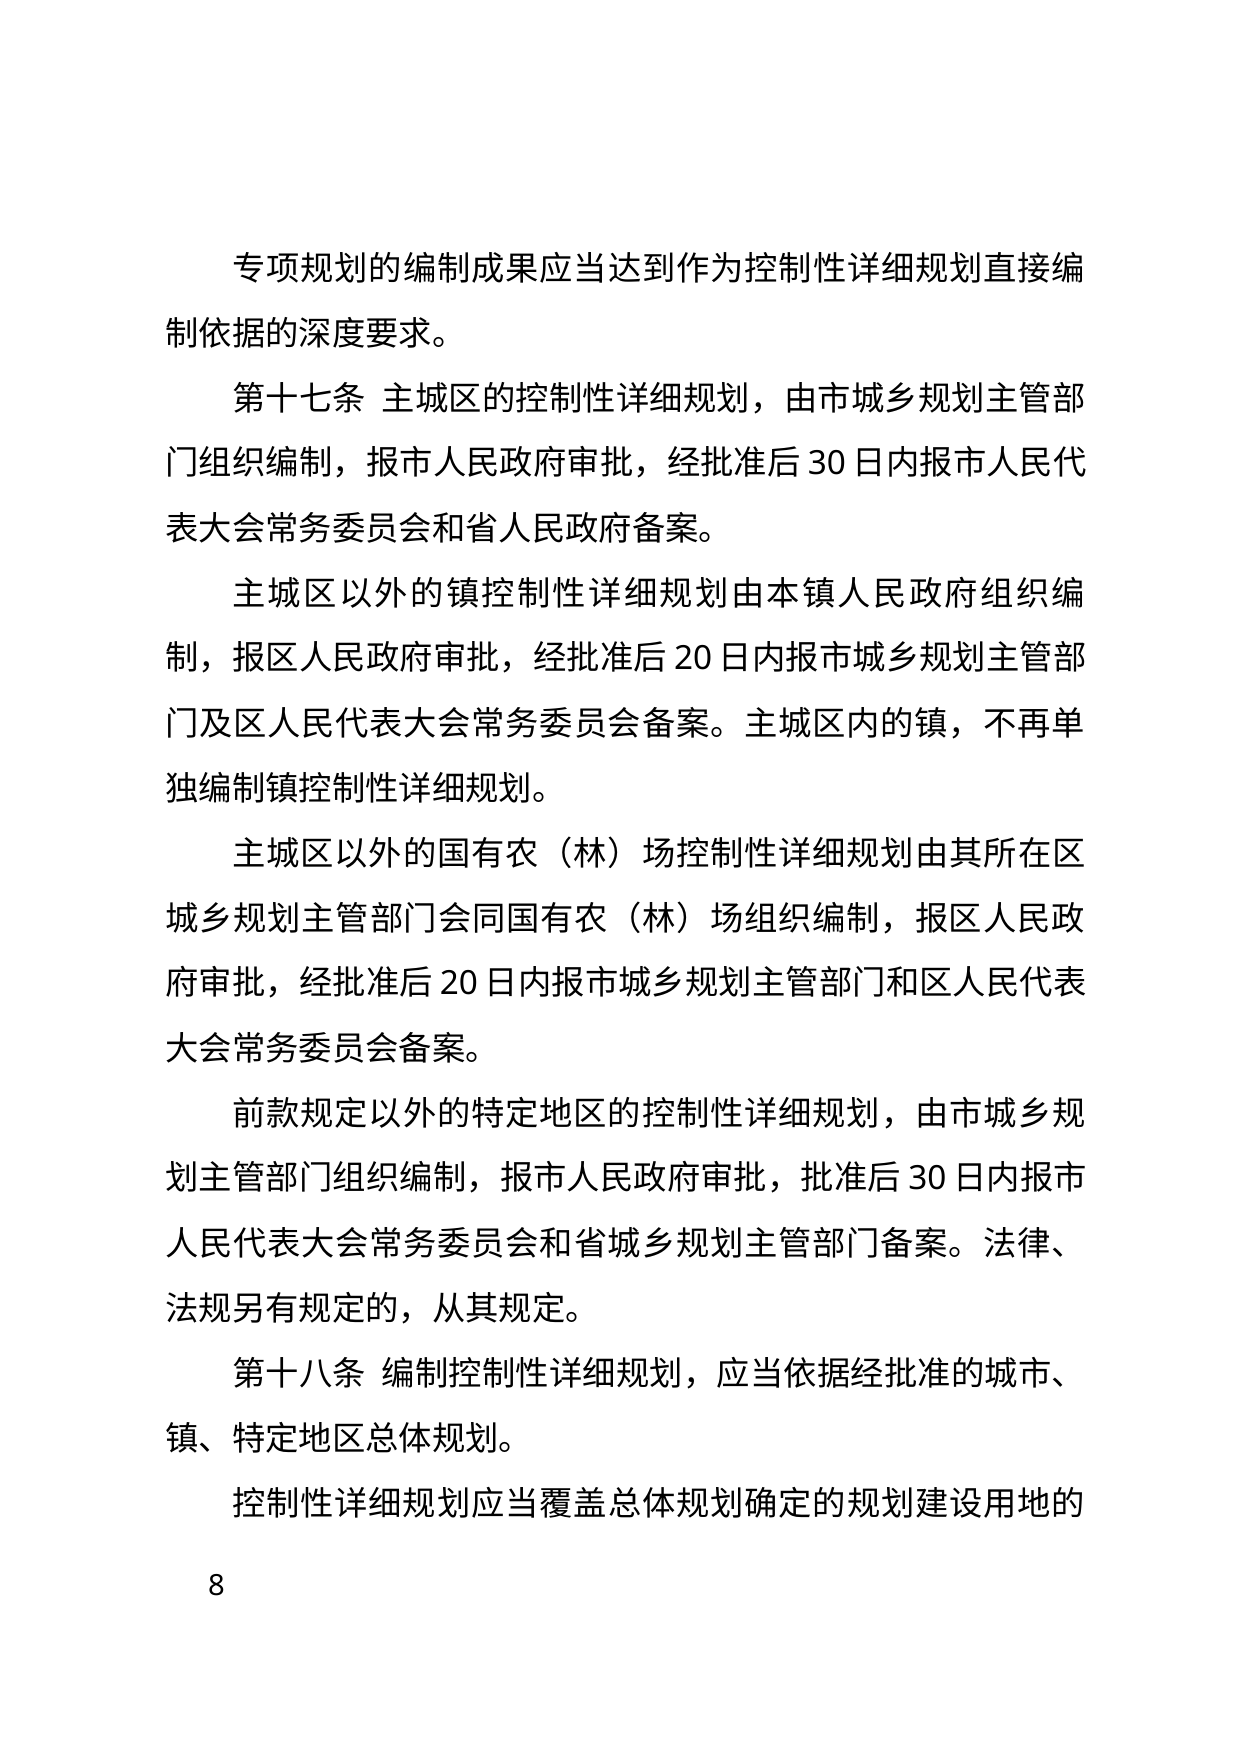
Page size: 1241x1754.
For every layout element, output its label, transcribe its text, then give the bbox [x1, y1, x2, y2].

text 前款规定以外的特定地区的控制性详细规划，由市城乡规划主管部门组织编制，报市人民政府审批，批准后30日内报市人民代表大会常务委员会和省城乡规划主管部门备案。法律、法规另有规定的，从其规定。 [165, 1078, 1087, 1338]
text 专项规划的编制成果应当达到作为控制性详细规划直接编制依据的深度要求。 [165, 233, 1087, 363]
text 主城区以外的镇控制性详细规划由本镇人民政府组织编制，报区人民政府审批，经批准后20日内报市城乡规划主管部门及区人民代表大会常务委员会备案。主城区内的镇，不再单独编制镇控制性详细规划。 [165, 558, 1087, 818]
text 第十八条 编制控制性详细规划，应当依据经批准的城市、镇、特定地区总体规划。 [165, 1338, 1087, 1468]
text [165, 1468, 1087, 1533]
text 第十七条 主城区的控制性详细规划，由市城乡规划主管部门组织编制，报市人民政府审批，经批准后30日内报市人民代表大会常务委员会和省人民政府备案。 [165, 363, 1087, 558]
text 主城区以外的国有农（林）场控制性详细规划由其所在区城乡规划主管部门会同国有农（林）场组织编制，报区人民政府审批，经批准后20日内报市城乡规划主管部门和区人民代表大会常务委员会备案。 [165, 818, 1087, 1078]
